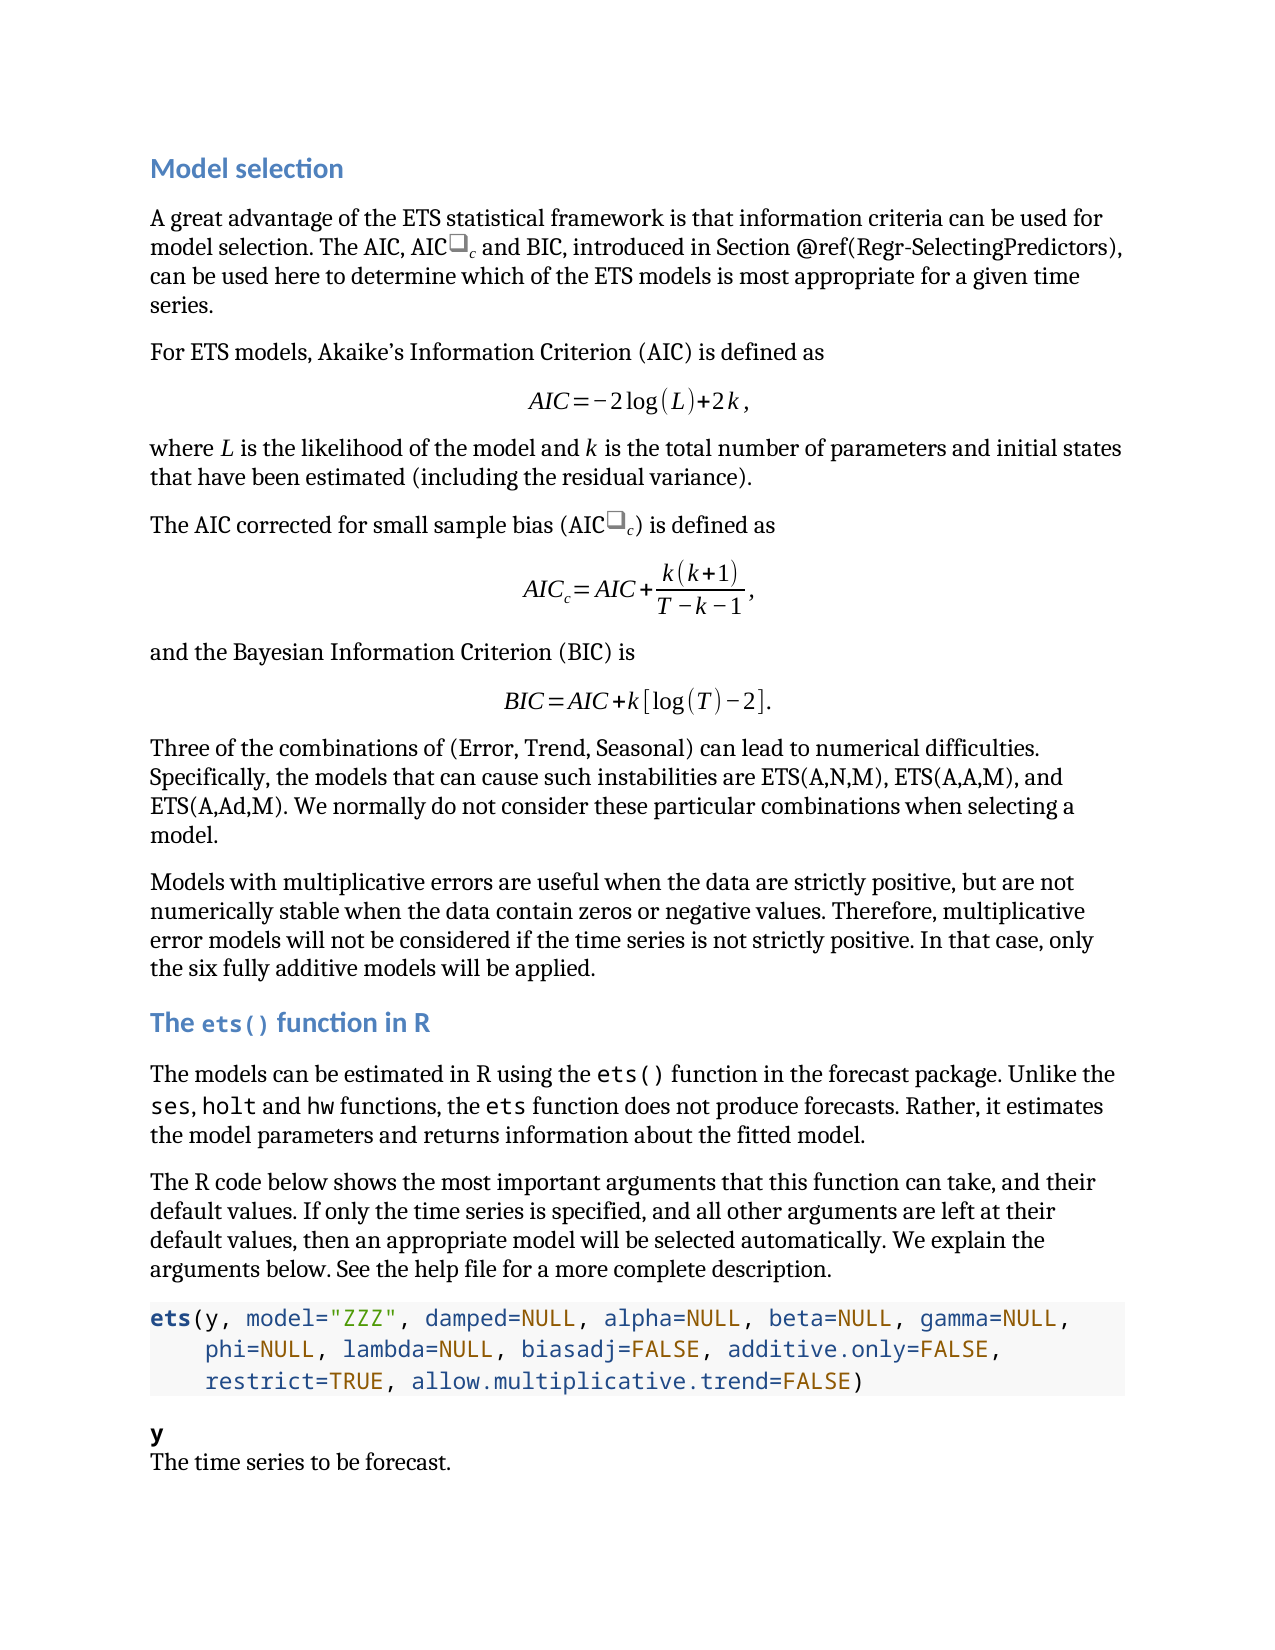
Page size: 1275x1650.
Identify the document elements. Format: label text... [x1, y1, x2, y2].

text The time series to be forecast. [150, 1448, 1125, 1477]
text ets(y, model="ZZZ", damped=NULL, alpha=NULL, beta=NULL, gamma=NULL, phi=NULL, lambda=NULL, biasadj=FALSE, additive.only=FALSE, restrict=TRUE, allow.multiplicative.trend=FALSE) [150, 1302, 1125, 1396]
text Three of the combinations of (Error, Trend, Seasonal) can lead to numerical difficulties. Specifically, the models that can cause such instabilities are ETS(A,N,M), ETS(A,A,M), and ETS(A,Ad,M). We normally do not consider these particular combinations when selecting a model. [150, 734, 1125, 849]
subtitle The ets() function in R [150, 1004, 1125, 1039]
text Models with multiplicative errors are useful when the data are strictly positive, but are not numerically stable when the data contain zeros or negative values. Therefore, multiplicative error models will not be considered if the time series is not strictly positive. In that case, only the six fully additive models will be applied. [150, 868, 1125, 983]
text For ETS models, Akaike’s Information Criterion (AIC) is defined as [150, 338, 1125, 367]
text and the Bayesian Information Criterion (BIC) is [150, 638, 1125, 667]
subtitle Model selection [150, 150, 1125, 186]
text A great advantage of the ETS statistical framework is that information criteria can be used for model selection. The AIC, AIC and BIC, introduced in Section @ref(Regr-SelectingPredictors), can be used here to determine which of the ETS models is most appropriate for a given time series. [150, 204, 1125, 319]
text y [150, 1417, 1125, 1448]
text The R code below shows the most important arguments that this function can take, and their default values. If only the time series is specified, and all other arguments are left at their default values, then an appropriate model will be selected automatically. We explain the arguments below. See the help file for a more complete description. [150, 1168, 1125, 1283]
text The AIC corrected for small sample bias (AIC) is defined as [150, 511, 1125, 539]
text The models can be estimated in R using the ets() function in the forecast package. Unlike the ses, holt and hw functions, the ets function does not produce forecasts. Rather, it estimates the model parameters and returns information about the fitted model. [150, 1058, 1125, 1149]
text where is the likelihood of the model and is the total number of parameters and initial states that have been estimated (including the residual variance). [150, 434, 1125, 492]
